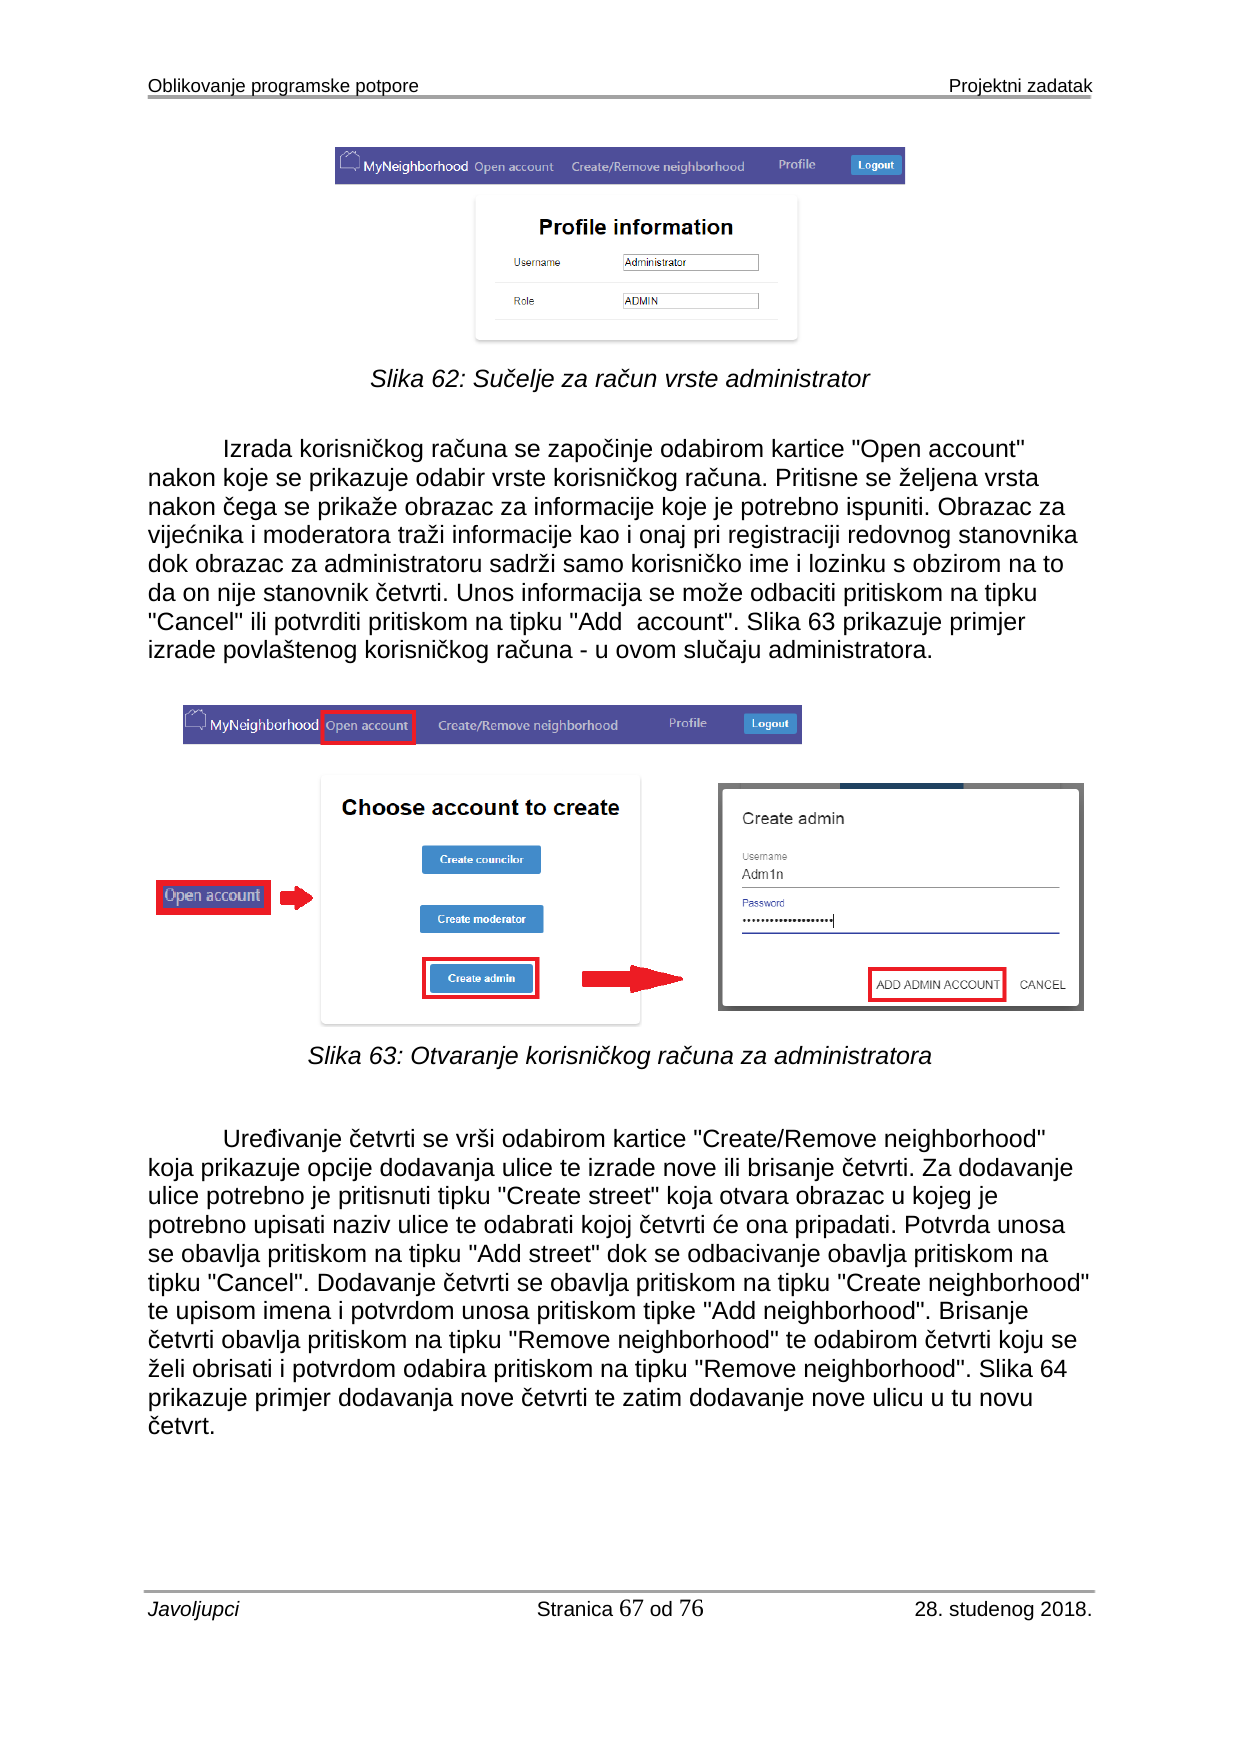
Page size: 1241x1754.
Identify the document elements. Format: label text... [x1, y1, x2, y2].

text Slika 63: Otvaranje korisničkog računa za administratora [148, 1041, 1093, 1070]
picture [335, 147, 906, 352]
picture [147, 95, 1092, 99]
text Izrada korisničkog računa se započinje odabirom kartice "Open account" nakon koje se prikazuje odabir vrste korisničkog računa. Pritisne se željena vrsta nakon čega se prikaže obrazac za informacije koje je potrebno ispuniti. Obrazac za vijećnika i moderatora traži informacije kao i onaj pri registraciji redovnog stanovnika dok obrazac za administratoru sadrži samo korisničko ime i lozinku s obzirom na to da on nije stanovnik četvrti. Unos informacija se može odbaciti pritiskom na tipku "Cancel" ili potvrditi pritiskom na tipku "Add account". Slika 63 prikazuje primjer izrade povlaštenog korisničkog računa - u ovom slučaju administratora. [148, 405, 1093, 693]
text Uređivanje četvrti se vrši odabirom kartice "Create/Remove neighborhood" koja prikazuje opcije dodavanja ulice te izrade nove ili brisanje četvrti. Za dodavanje ulice potrebno je pritisnuti tipku "Create street" koja otvara obrazac u kojeg je potrebno upisati naziv ulice te odabrati kojoj četvrti će ona pripadati. Potvrda unosa se obavlja pritiskom na tipku "Add street" dok se odbacivanje obavlja pritiskom na tipku "Cancel". Dodavanje četvrti se obavlja pritiskom na tipku "Create neighborhood" te upisom imena i potvrdom unosa pritiskom tipke "Add neighborhood". Brisanje četvrti obavlja pritiskom na tipku "Remove neighborhood" te odabirom četvrti koju se želi obrisati i potvrdom odabira pritiskom na tipku "Remove neighborhood". Slika 64 prikazuje primjer dodavanja nove četvrti te zatim dodavanje nove ulicu u tu novu četvrt. [148, 1124, 1093, 1440]
picture [150, 705, 1090, 1029]
text Slika 62: Sučelje za račun vrste administrator [148, 364, 1093, 393]
